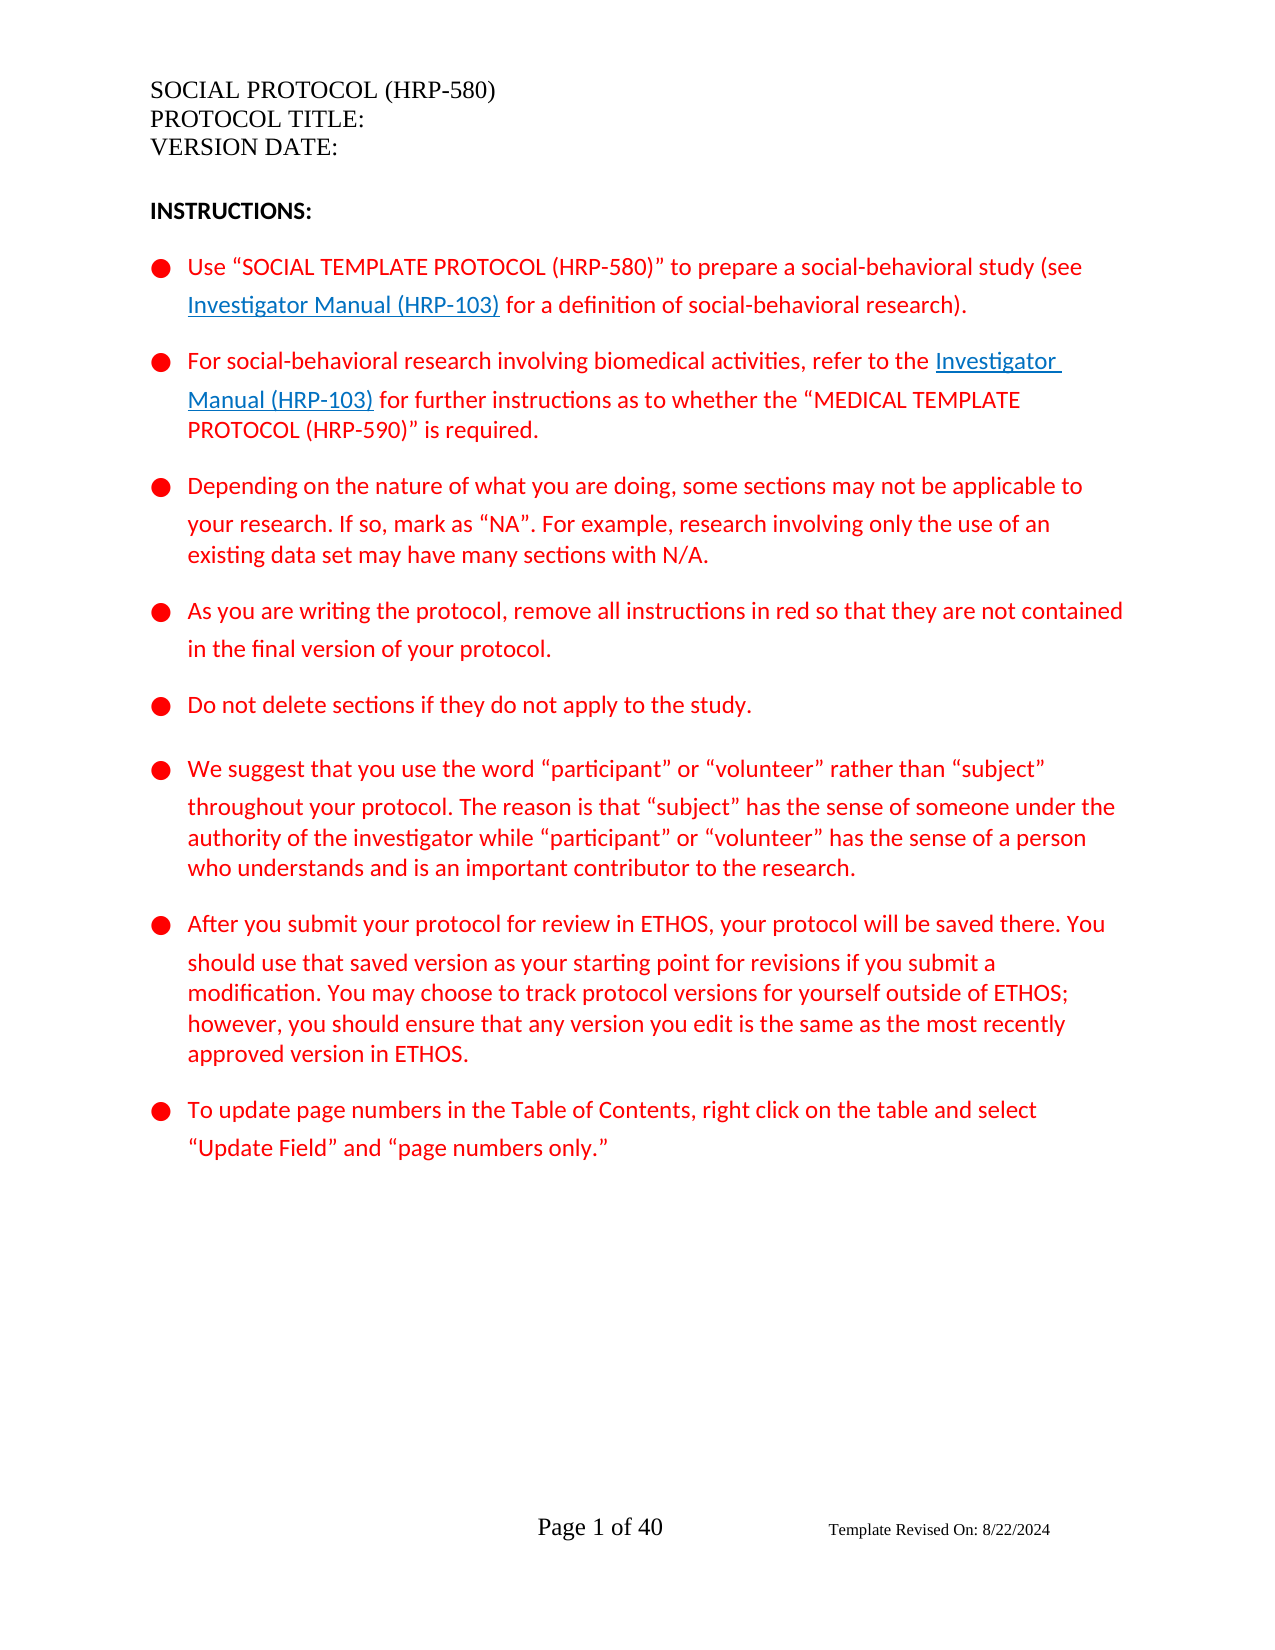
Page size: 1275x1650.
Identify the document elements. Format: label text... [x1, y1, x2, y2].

list To update page numbers in the Table of Contents, right click on the table and select “Update Field” and “page numbers only.” [150, 1081, 1125, 1163]
list As you are writing the protocol, remove all instructions in red so that they are not contained in the final version of your protocol. [150, 582, 1125, 664]
list Do not delete sections if they do not apply to the study. [150, 676, 1125, 728]
list Depending on the nature of what you are doing, some sections may not be applicable to your research. If so, mark as “NA”. For example, research involving only the use of an existing data set may have many sections with N/A. [150, 457, 1125, 570]
text INSTRUCTIONS: [150, 195, 1125, 226]
list For social-behavioral research involving biomedical activities, refer to the Investigator Manual (HRP-103) for further instructions as to whether the “MEDICAL TEMPLATE PROTOCOL (HRP-590)” is required. [150, 333, 1125, 445]
list After you submit your protocol for review in ETHOS, your protocol will be saved there. You should use that saved version as your starting point for revisions if you submit a modification. You may choose to track protocol versions for yourself outside of ETHOS; however, you should ensure that any version you edit is the same as the most recently approved version in ETHOS. [150, 896, 1125, 1069]
list Use “SOCIAL TEMPLATE PROTOCOL (HRP-580)” to prepare a social-behavioral study (see Investigator Manual (HRP-103) for a definition of social-behavioral research). [150, 238, 1125, 320]
list We suggest that you use the word “participant” or “volunteer” rather than “subject” throughout your protocol. The reason is that “subject” has the sense of someone under the authority of the investigator while “participant” or “volunteer” has the sense of a person who understands and is an important contributor to the research. [150, 740, 1125, 883]
